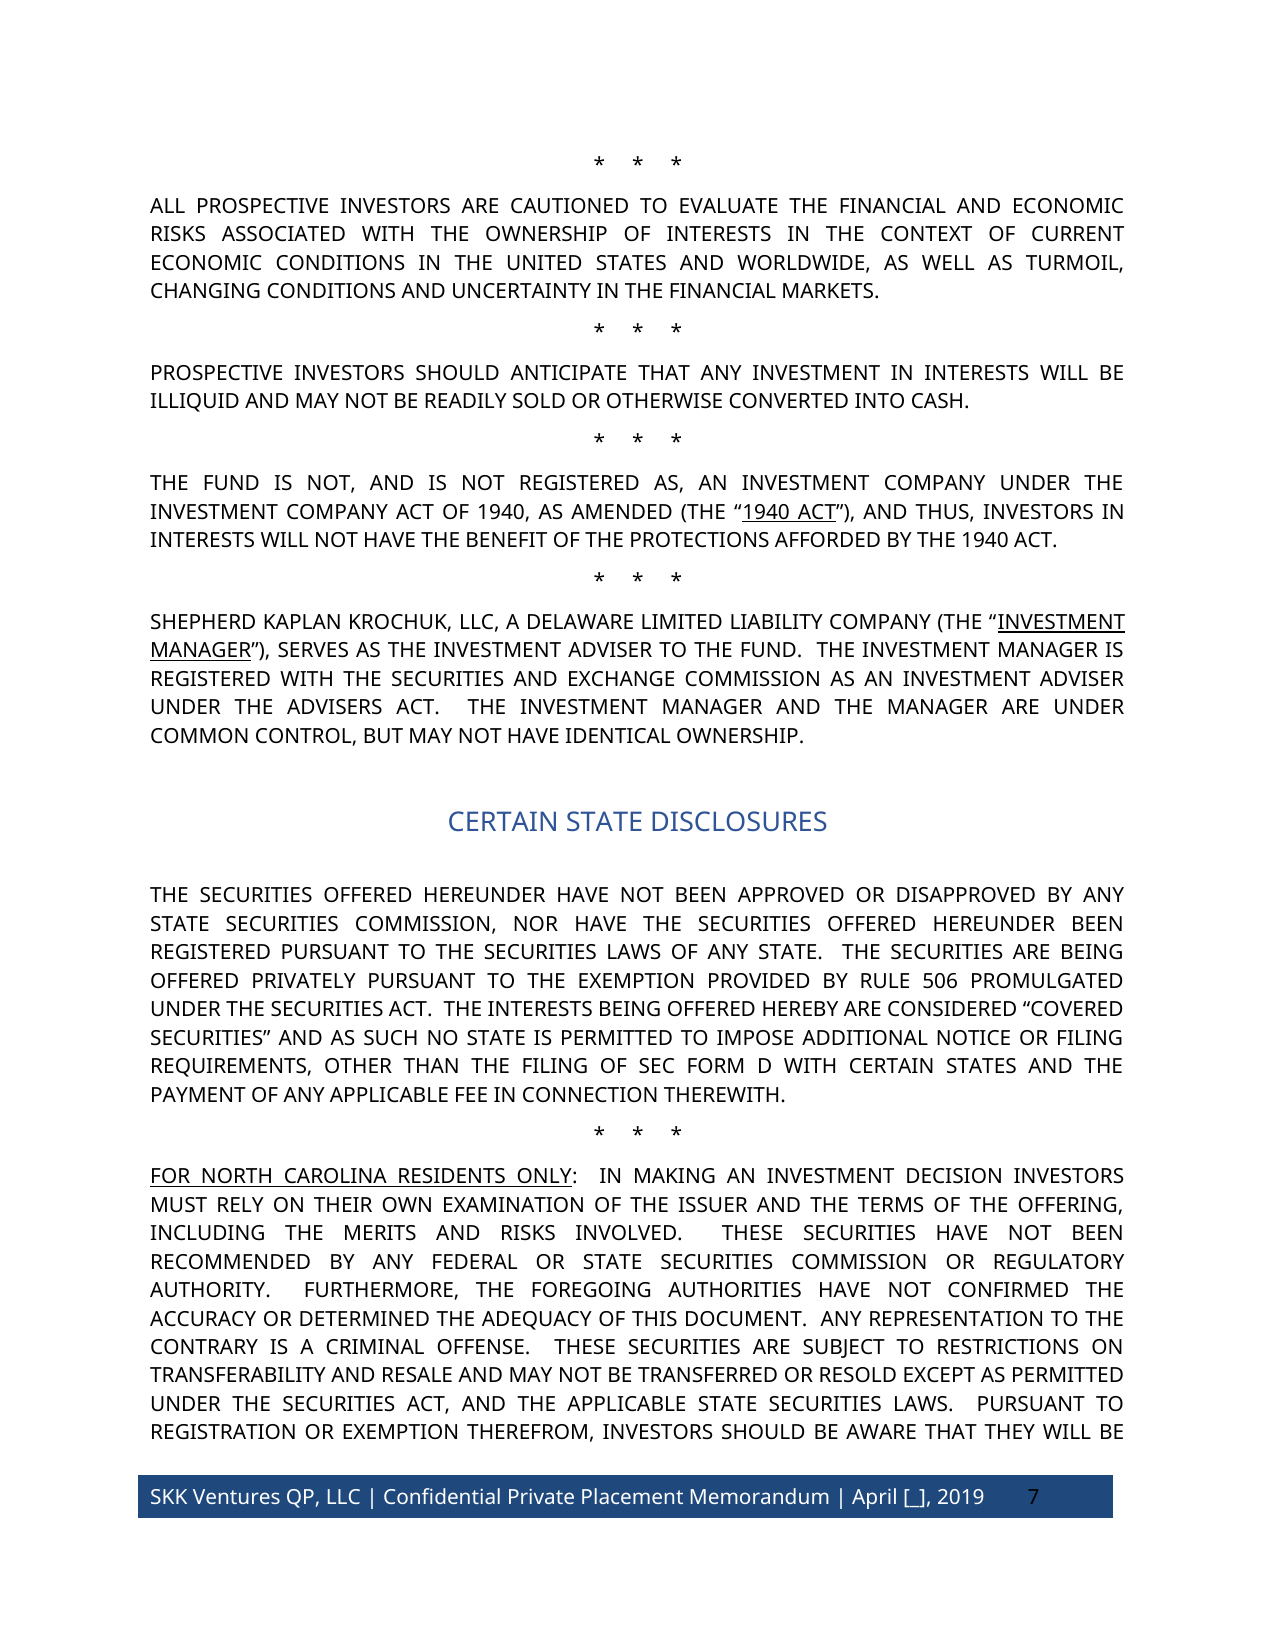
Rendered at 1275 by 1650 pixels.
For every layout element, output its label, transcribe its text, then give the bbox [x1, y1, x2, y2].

text * * * [150, 427, 1125, 456]
text * * * [150, 317, 1125, 346]
text * * * [150, 150, 1125, 178]
text Prospective investors should anticipate that any investment in INTERESTS will be illiquid and may not be READILY sold or otherwise converted into cash. [150, 358, 1125, 415]
text * * * [150, 1121, 1125, 1149]
text THE FUND IS NOT, and is not REGISTERED AS, an INVESTMENT COMPANy UNDER THE Investment company act of 1940, as amended (the “1940 act”), and thus, investors in INTERESTS will not have the benefit of the protections afforded by the 1940 act. [150, 468, 1125, 554]
text THE SECURITIES OFFERED HEREUNDER HAVE NOT BEEN APPROVED OR DISAPPROVED BY ANY STATE SECURITIES COMMISSION, NOR HAVE THE SECURITIES OFFERED HEREUNDER BEEN REGISTERED PURSUANT TO THE SECURITIES LAWS OF ANY STATE. THE SECURITIES ARE BEING OFFERED PRIVATELY PURSUANT TO THE EXEMPTION PROVIDED BY RULE 506 PROMULGATED UNDER THE SECURITIES ACT. THE INTERESTS BEING OFFERED HEREBY ARE CONSIDERED “COVERED SECURITIES” AND AS SUCH NO STATE IS PERMITTED TO IMPOSE ADDITIONAL NOTICE OR FILING REQUIREMENTS, OTHER THAN THE FILING OF SEC FORM D WITH certain STATEs AND THE PAYMENT OF ANY APPLICABLE FEE IN CONNECTION THEREWITH. [150, 881, 1125, 1108]
text sHEPHERD kAPLAN kROCHUK, llc, a Delaware limited LIABILITY company (THE “INVESTMENT MANAGER”), SERVES AS the INVESTMENT advisEr to THE FUND. The Investment Manager is registered WITH THE SECURITIES AND EXCHANGE COMMISSION as an investment adviser under the ADVISERS ACT. the investment manager and the MANAGER are under common control, BUT MAY NOT HAVE IDENTICAL OWNERSHIP. [150, 607, 1125, 749]
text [150, 1162, 1125, 1446]
text * * * [150, 566, 1125, 595]
subtitle CERTAIN STATE DISCLOSURES [150, 803, 1125, 840]
text ALL PROSPECTIVE INVESTORS are cautioned to evaluate the financial and economic risks associated with the ownership of Interests in the context of current economic conditions in the UNITED States and worldwide, as well as turmoil, CHANGING CONDITIONS and uncertainty in the financial markets. [150, 191, 1125, 305]
